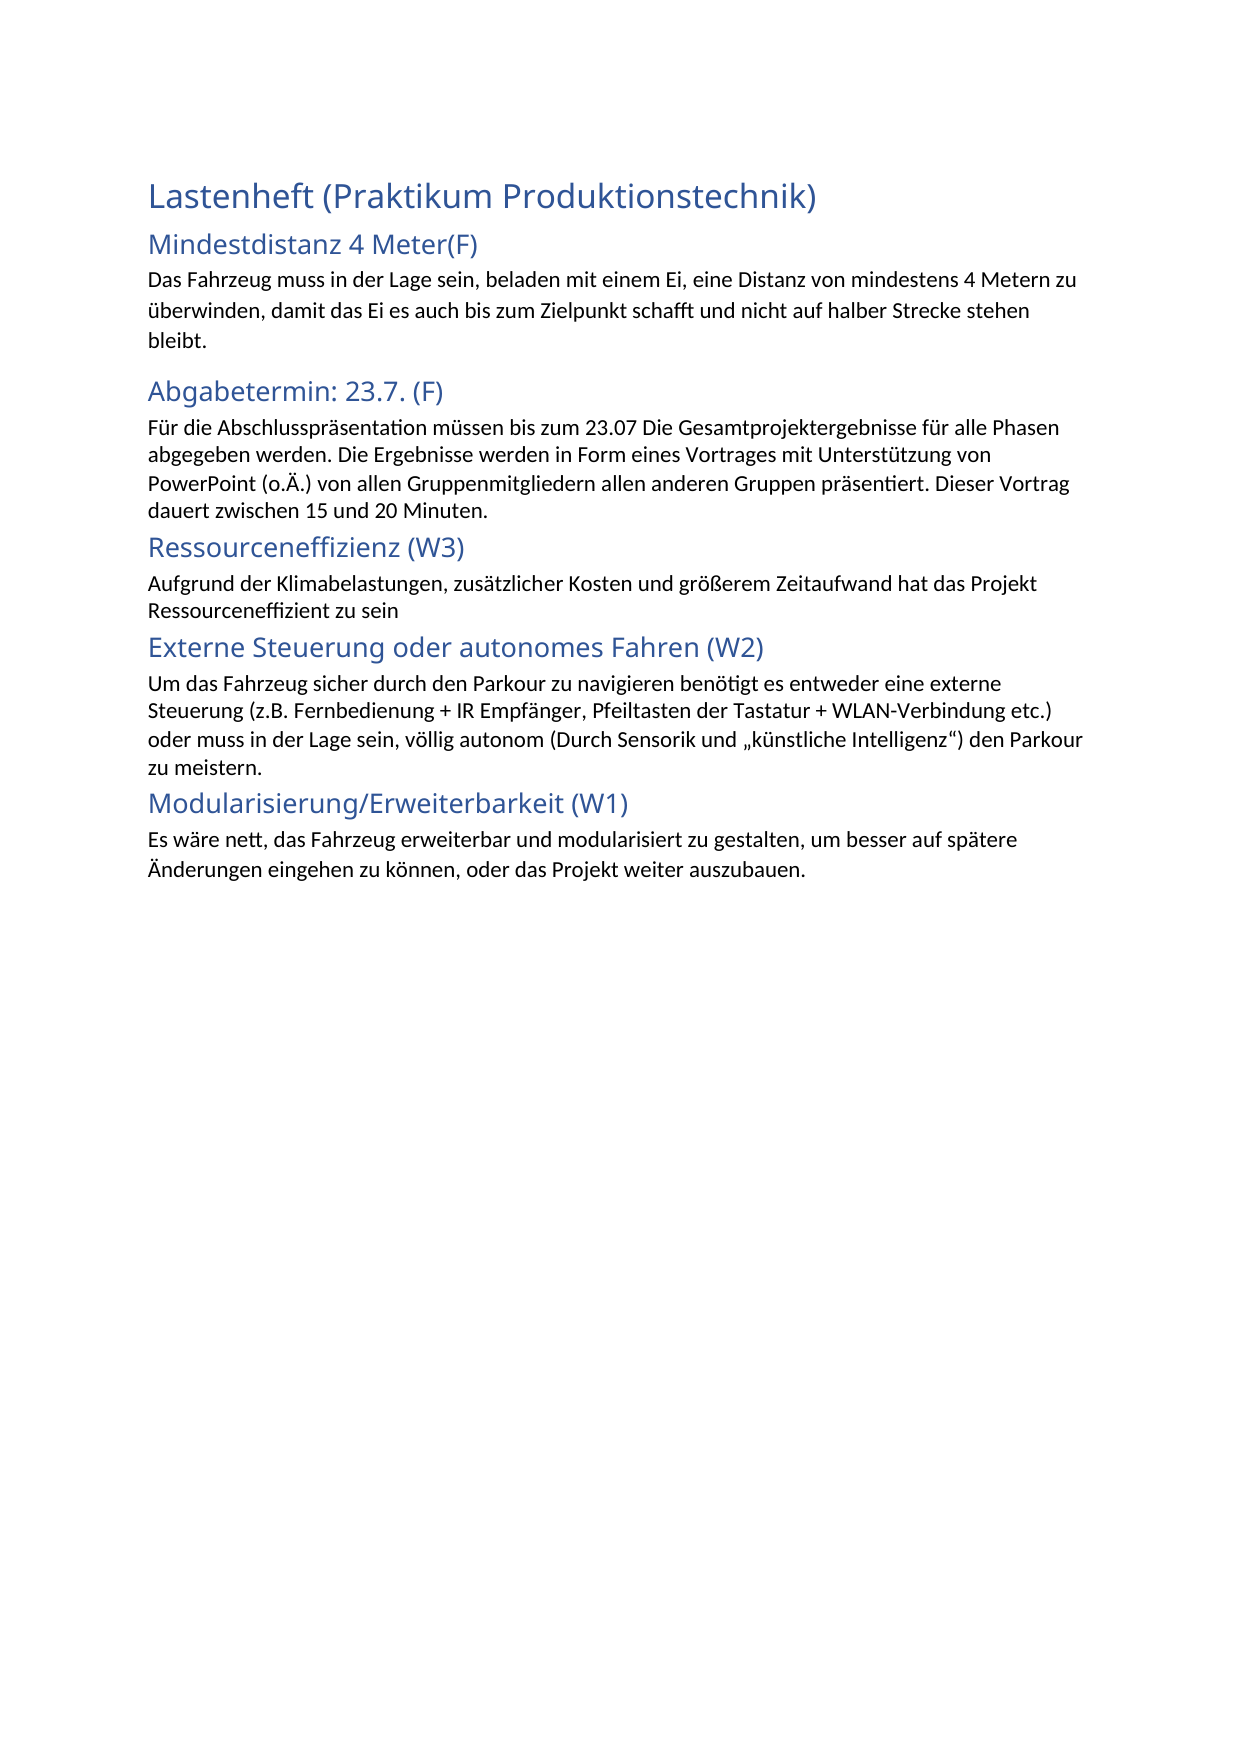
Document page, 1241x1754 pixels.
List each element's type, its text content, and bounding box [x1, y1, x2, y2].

text Um das Fahrzeug sicher durch den Parkour zu navigieren benötigt es entweder eine externe Steuerung (z.B. Fernbedienung + IR Empfänger, Pfeiltasten der Tastatur + WLAN-Verbindung etc.) oder muss in der Lage sein, völlig autonom (Durch Sensorik und „künstliche Intelligenz“) den Parkour zu meistern. [148, 669, 1093, 781]
subtitle Modularisierung/Erweiterbarkeit (W1) [148, 785, 1093, 822]
subtitle Abgabetermin: 23.7. (F) [148, 373, 1093, 410]
text Für die Abschlusspräsentation müssen bis zum 23.07 Die Gesamtprojektergebnisse für alle Phasen [148, 413, 1093, 441]
text abgegeben werden. Die Ergebnisse werden in Form eines Vortrages mit Unterstützung von PowerPoint (o.Ä.) von allen Gruppenmitgliedern allen anderen Gruppen präsentiert. Dieser Vortrag dauert zwischen 15 und 20 Minuten. [148, 441, 1093, 525]
subtitle Externe Steuerung oder autonomes Fahren (W2) [148, 629, 1093, 666]
subtitle Mindestdistanz 4 Meter(F) [148, 226, 1093, 263]
subtitle Lastenheft (Praktikum Produktionstechnik) [148, 173, 1093, 218]
text Das Fahrzeug muss in der Lage sein, beladen mit einem Ei, eine Distanz von mindestens 4 Metern zu überwinden, damit das Ei es auch bis zum Zielpunkt schafft und nicht auf halber Strecke stehen bleibt. [148, 266, 1093, 354]
text Aufgrund der Klimabelastungen, zusätzlicher Kosten und größerem Zeitaufwand hat das Projekt Ressourceneffizient zu sein [148, 569, 1093, 625]
subtitle Ressourceneffizienz (W3) [148, 529, 1093, 566]
text Es wäre nett, das Fahrzeug erweiterbar und modularisiert zu gestalten, um besser auf spätere Änderungen eingehen zu können, oder das Projekt weiter auszubauen. [148, 825, 1093, 883]
